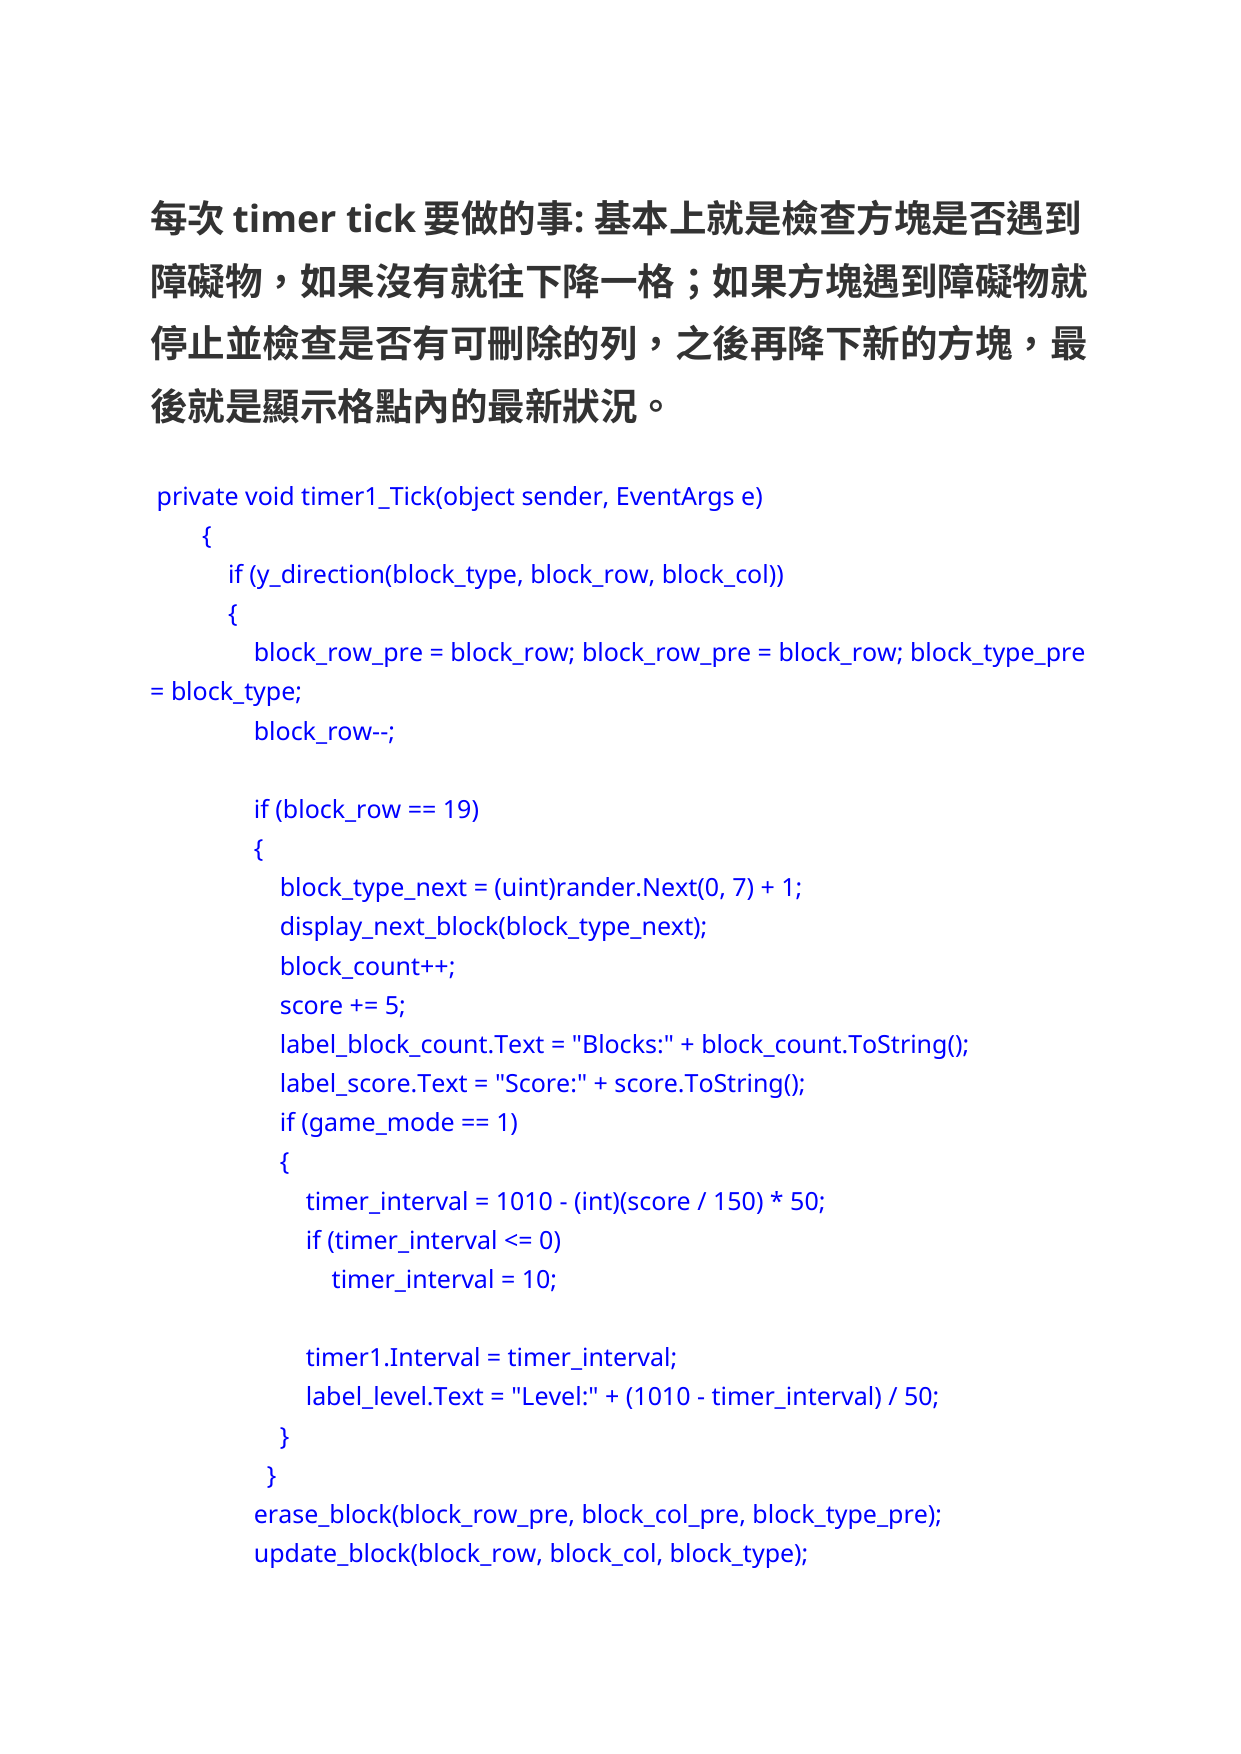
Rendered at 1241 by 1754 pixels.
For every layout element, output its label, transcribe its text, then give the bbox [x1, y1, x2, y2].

text label_score.Text = "Score:" + score.ToString(); [150, 1066, 1090, 1100]
text update_block(block_row, block_col, block_type); [150, 1536, 1090, 1570]
text if (block_row == 19) [150, 791, 1090, 826]
text block_row_pre = block_row; block_row_pre = block_row; block_type_pre = block_type; [150, 635, 1090, 708]
text timer1.Interval = timer_interval; [150, 1340, 1090, 1374]
text if (y_direction(block_type, block_row, block_col)) [150, 556, 1090, 591]
text { [150, 831, 1090, 865]
text private void timer1_Tick(object sender, EventArgs e) [150, 478, 1090, 512]
text block_type_next = (uint)rander.Next(0, 7) + 1; [150, 870, 1090, 904]
text { [150, 1144, 1090, 1178]
text timer_interval = 10; [150, 1261, 1090, 1296]
text label_block_count.Text = "Blocks:" + block_count.ToString(); [150, 1026, 1090, 1061]
text { [150, 517, 1090, 551]
text timer_interval = 1010 - (int)(score / 150) * 50; [150, 1183, 1090, 1217]
text } [150, 1418, 1090, 1452]
text label_level.Text = "Level:" + (1010 - timer_interval) / 50; [150, 1379, 1090, 1413]
text block_row--; [150, 713, 1090, 747]
text if (timer_interval <= 0) [150, 1222, 1090, 1256]
text 每次timer tick要做的事: 基本上就是檢查方塊是否遇到障礙物，如果沒有就往下降一格；如果方塊遇到障礙物就停止並檢查是否有可刪除的列，之後再降下新的方塊，最後就是顯示格點內的最新狀況。 [150, 189, 1090, 431]
text erase_block(block_row_pre, block_col_pre, block_type_pre); [150, 1496, 1090, 1531]
text } [150, 1457, 1090, 1491]
text block_count++; [150, 948, 1090, 982]
text { [150, 596, 1090, 630]
text score += 5; [150, 987, 1090, 1021]
text if (game_mode == 1) [150, 1105, 1090, 1139]
text display_next_block(block_type_next); [150, 909, 1090, 943]
